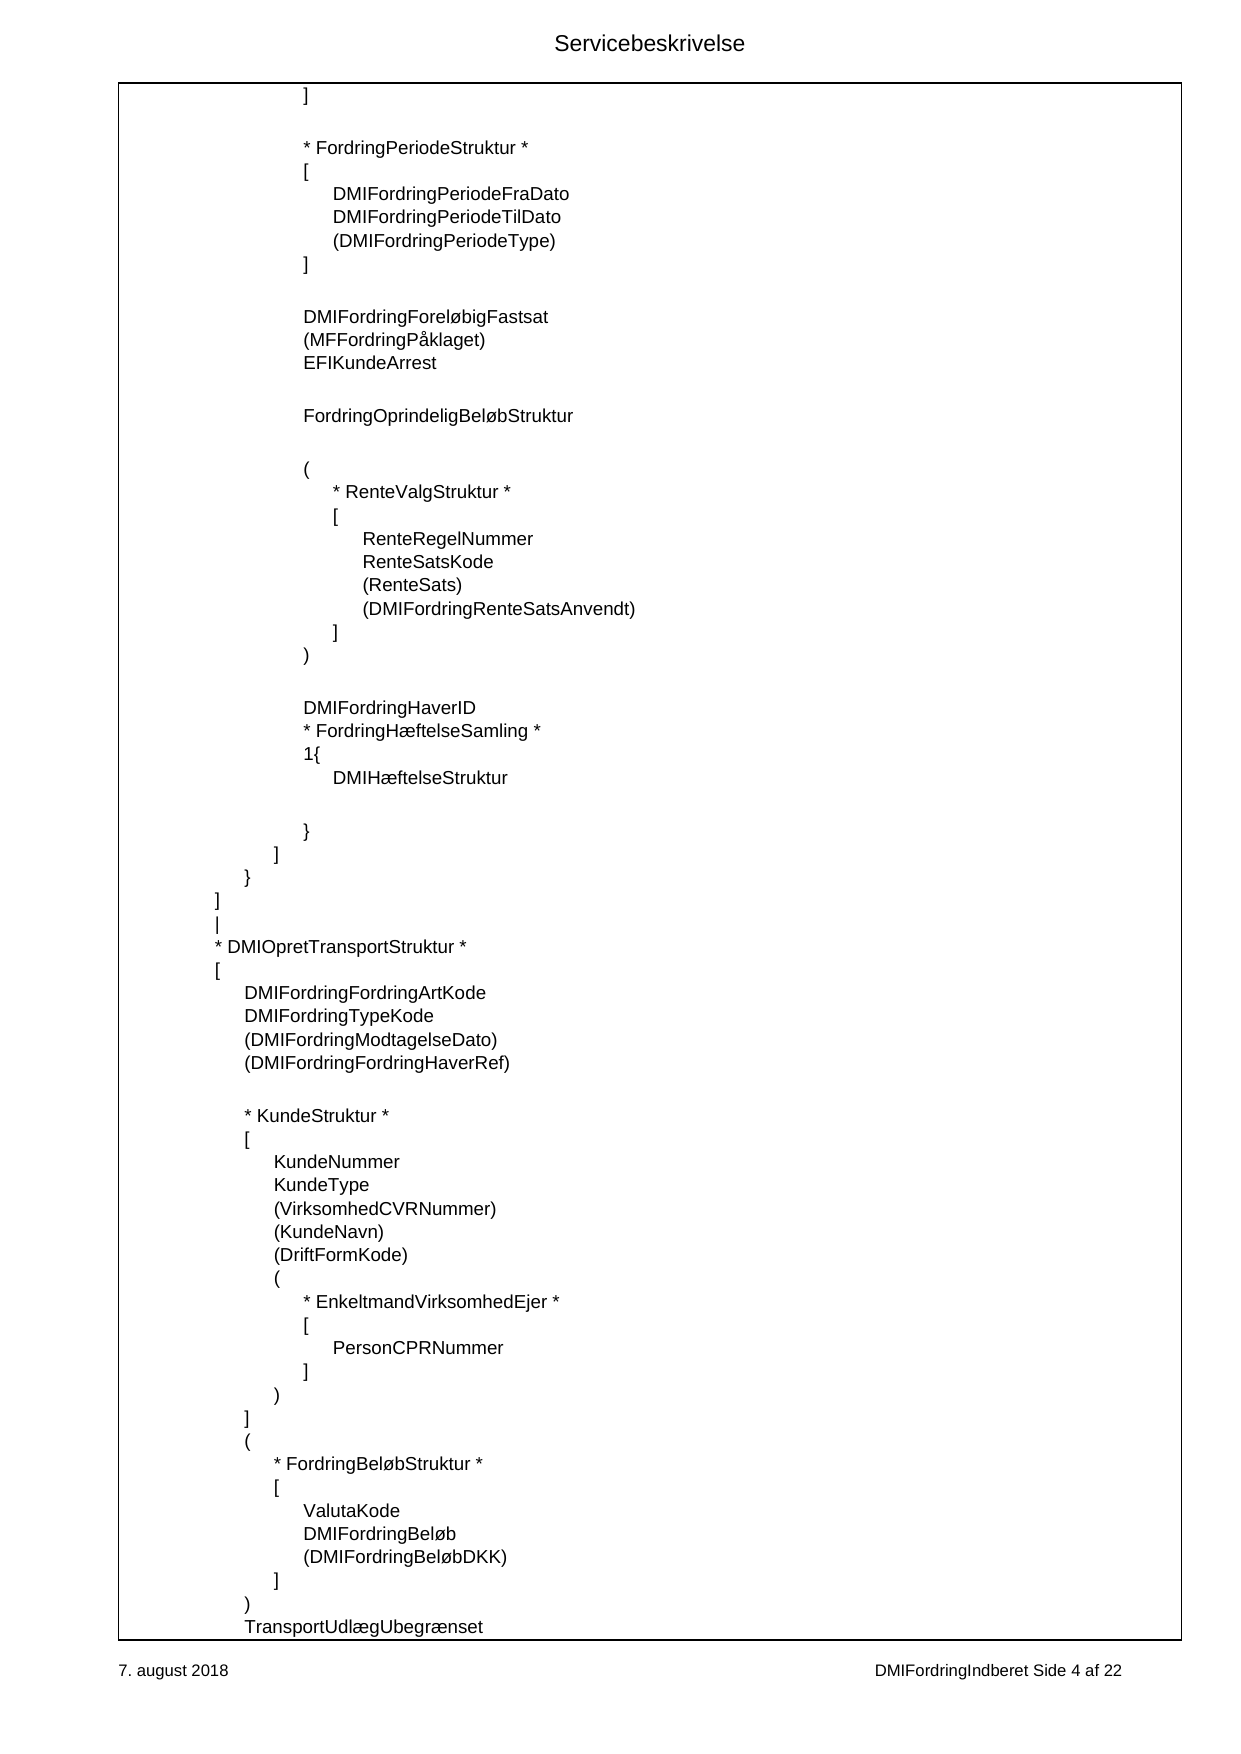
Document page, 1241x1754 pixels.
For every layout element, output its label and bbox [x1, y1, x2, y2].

table_cell [119, 84, 1181, 1639]
